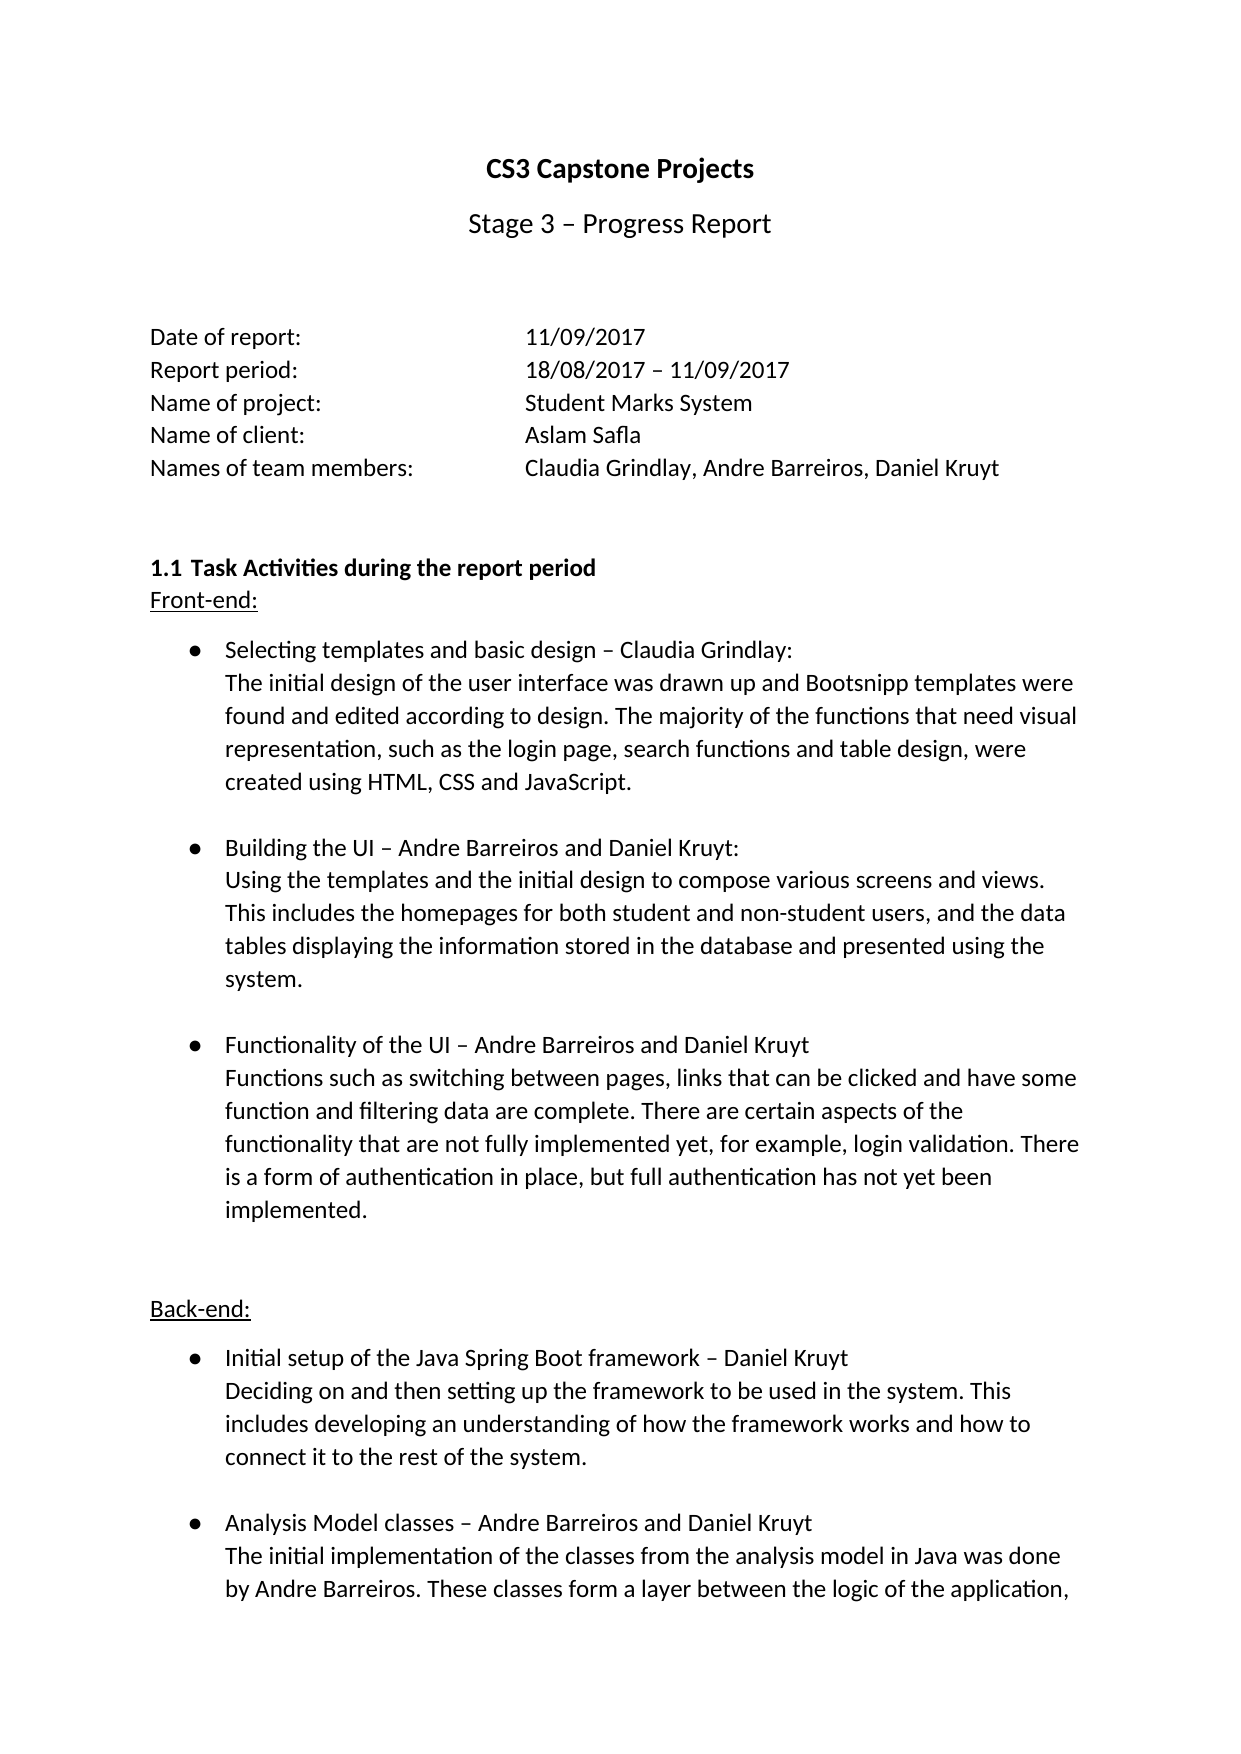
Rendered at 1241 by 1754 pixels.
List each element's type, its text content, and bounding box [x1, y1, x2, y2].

list Task Activities during the report period [150, 552, 1090, 582]
text Functions such as switching between pages, links that can be clicked and have some function and filtering data are complete. There are certain aspects of the functionality that are not fully implemented yet, for example, login validation. There is a form of authentication in place, but full authentication has not yet been implemented. [225, 1062, 1090, 1224]
text Front-end: [150, 584, 1090, 615]
text The initial design of the user interface was drawn up and Bootsnipp templates were found and edited according to design. The majority of the functions that need visual representation, such as the login page, search functions and table design, were created using HTML, CSS and JavaScript. [225, 667, 1090, 796]
list Initial setup of the Java Spring Boot framework – Daniel Kruyt [187, 1342, 1090, 1373]
text Date of report: 11/09/2017 Report period: 18/08/2017 – 11/09/2017 Name of project: Student Marks System Name of client: Aslam Safla Names of team members: Claudia Grindlay, Andre Barreiros, Daniel Kruyt [150, 321, 1090, 483]
list Analysis Model classes – Andre Barreiros and Daniel Kruyt [187, 1507, 1090, 1538]
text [225, 1540, 1090, 1603]
text Stage 3 – Progress Report [150, 205, 1090, 241]
list Selecting templates and basic design – Claudia Grindlay: [187, 634, 1090, 665]
text Deciding on and then setting up the framework to be used in the system. This includes developing an understanding of how the framework works and how to connect it to the rest of the system. [225, 1375, 1090, 1472]
text CS3 Capstone Projects [150, 150, 1090, 186]
text Using the templates and the initial design to compose various screens and views. This includes the homepages for both student and non-student users, and the data tables displaying the information stored in the database and presented using the system. [225, 864, 1090, 994]
list Building the UI – Andre Barreiros and Daniel Kruyt: [187, 832, 1090, 862]
text Back-end: [150, 1293, 1090, 1323]
list Functionality of the UI – Andre Barreiros and Daniel Kruyt [187, 1029, 1090, 1060]
